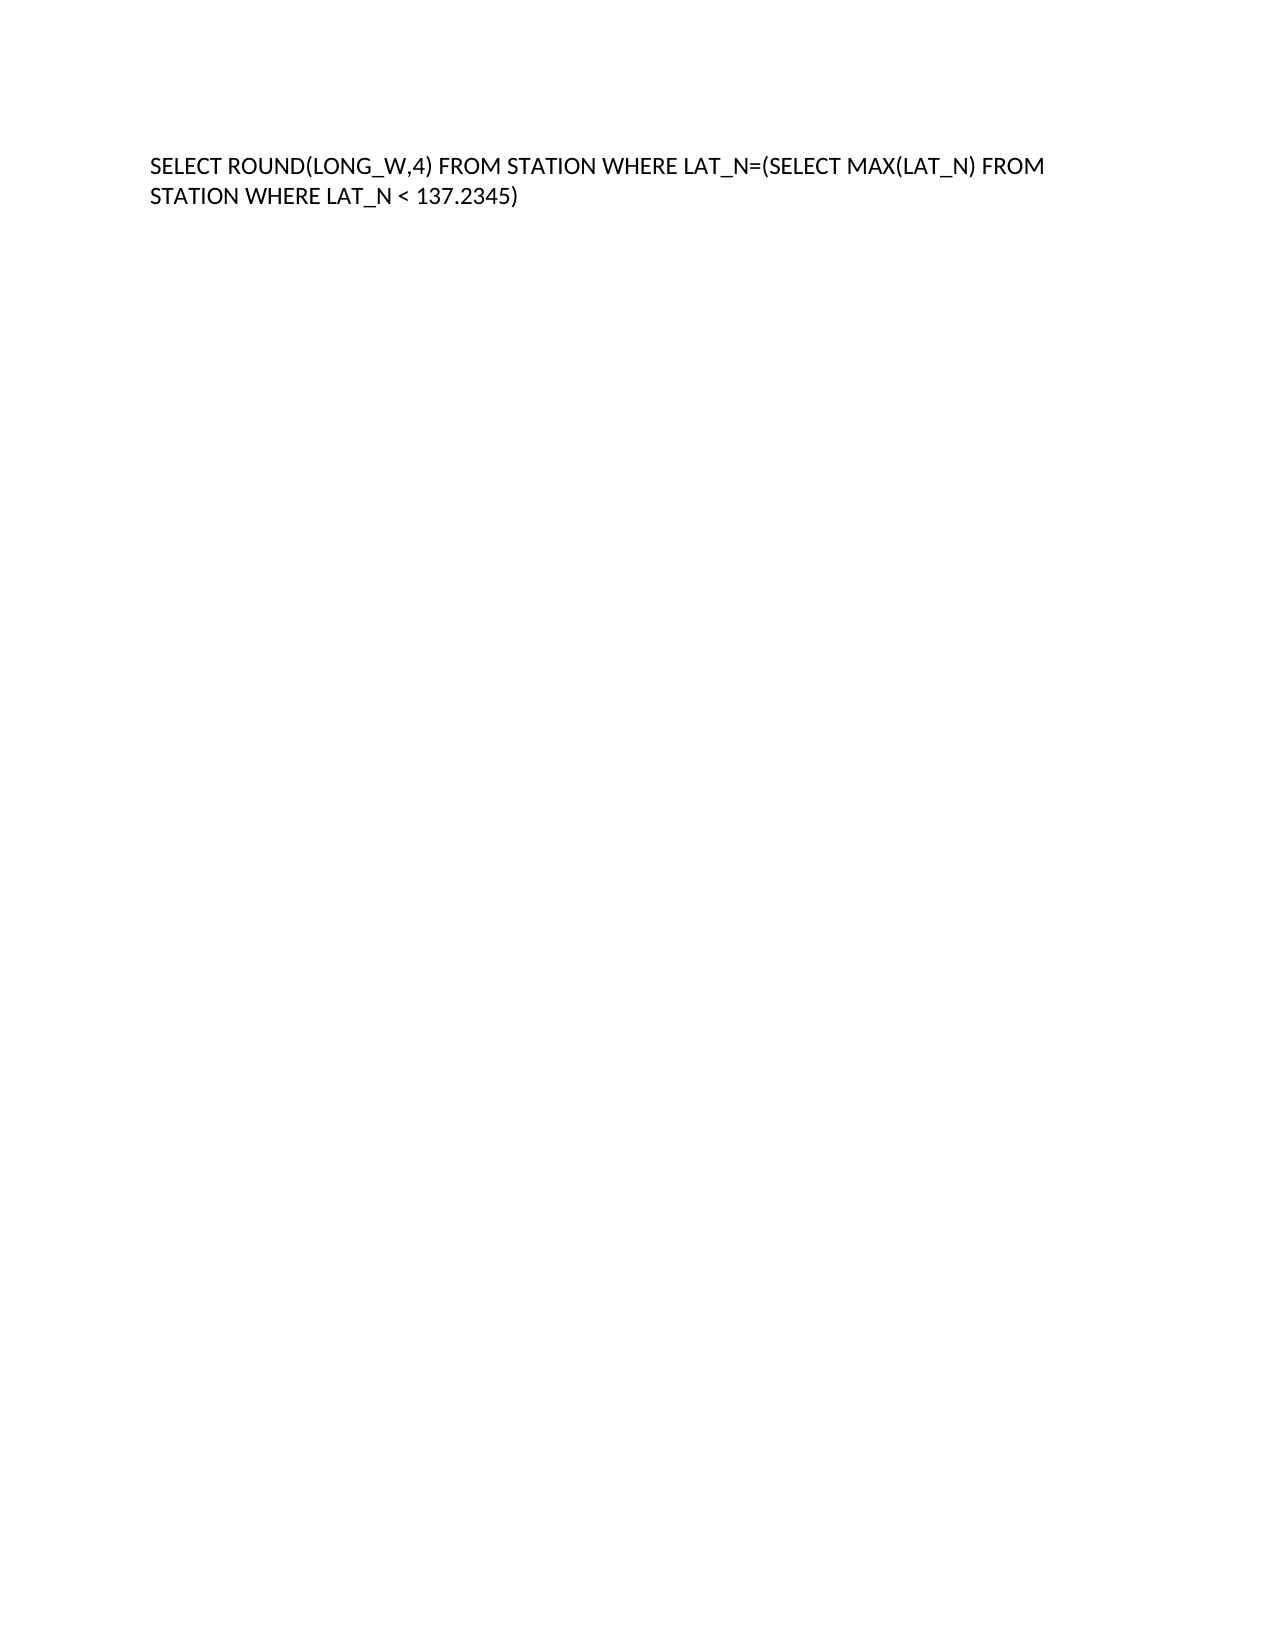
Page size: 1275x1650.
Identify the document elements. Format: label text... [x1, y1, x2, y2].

text SELECT ROUND(LONG_W,4) FROM STATION WHERE LAT_N=(SELECT MAX(LAT_N) FROM STATION WHERE LAT_N < 137.2345) [150, 150, 1125, 211]
